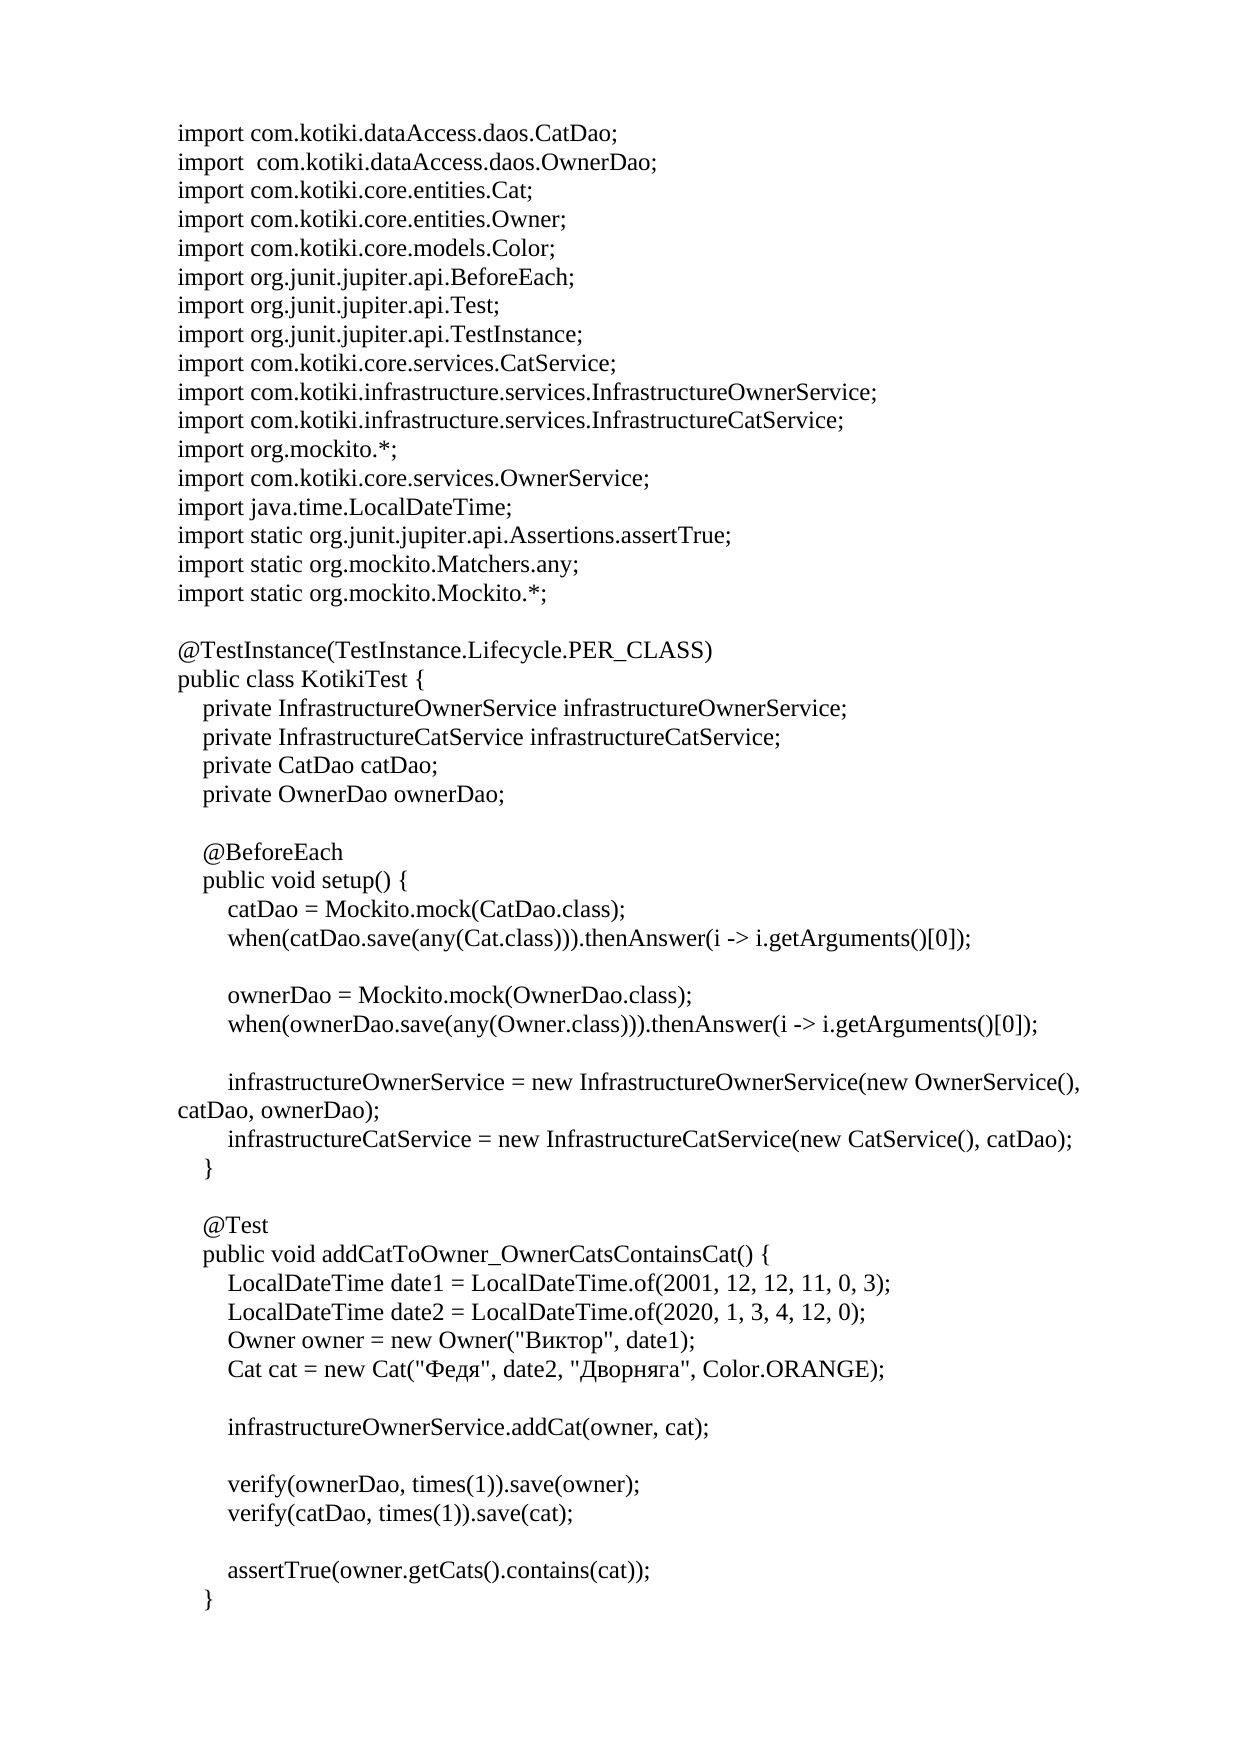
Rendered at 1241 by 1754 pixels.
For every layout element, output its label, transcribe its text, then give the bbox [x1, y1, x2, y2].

text assertTrue(owner.getCats().contains(cat)); [177, 1556, 1152, 1584]
text import com.kotiki.dataAccess.daos.OwnerDao; [177, 147, 1152, 176]
text import com.kotiki.dataAccess.daos.CatDao; [177, 118, 1152, 147]
text private InfrastructureCatService infrastructureCatService; [177, 722, 1152, 751]
text infrastructureOwnerService = new InfrastructureOwnerService(new OwnerService(), catDao, ownerDao); [177, 1067, 1152, 1124]
text infrastructureOwnerService.addCat(owner, cat); [177, 1412, 1152, 1441]
text import com.kotiki.core.services.CatService; [177, 348, 1152, 377]
text private CatDao catDao; [177, 751, 1152, 779]
text verify(catDao, times(1)).save(cat); [177, 1498, 1152, 1527]
text public class KotikiTest { [177, 664, 1152, 693]
text @TestInstance(TestInstance.Lifecycle.PER_CLASS) [177, 636, 1152, 664]
text import com.kotiki.core.entities.Owner; [177, 204, 1152, 233]
text private OwnerDao ownerDao; [177, 779, 1152, 808]
text import org.mockito.*; [177, 434, 1152, 463]
text import com.kotiki.infrastructure.services.InfrastructureCatService; [177, 406, 1152, 434]
text ownerDao = Mockito.mock(OwnerDao.class); [177, 981, 1152, 1009]
text public void setup() { [177, 866, 1152, 894]
text import static org.mockito.Matchers.any; [177, 549, 1152, 578]
text import com.kotiki.core.services.OwnerService; [177, 463, 1152, 492]
text Cat cat = new Cat("Федя", date2, "Дворняга", Color.ORANGE); [177, 1354, 1152, 1383]
text import com.kotiki.core.entities.Cat; [177, 176, 1152, 204]
text } [177, 1584, 1152, 1613]
text infrastructureCatService = new InfrastructureCatService(new CatService(), catDao); [177, 1124, 1152, 1153]
text LocalDateTime date2 = LocalDateTime.of(2020, 1, 3, 4, 12, 0); [177, 1297, 1152, 1326]
text import com.kotiki.core.models.Color; [177, 233, 1152, 262]
text import static org.mockito.Mockito.*; [177, 578, 1152, 607]
text import org.junit.jupiter.api.BeforeEach; [177, 262, 1152, 291]
text LocalDateTime date1 = LocalDateTime.of(2001, 12, 12, 11, 0, 3); [177, 1268, 1152, 1297]
text import org.junit.jupiter.api.Test; [177, 291, 1152, 319]
text when(ownerDao.save(any(Owner.class))).thenAnswer(i -> i.getArguments()[0]); [177, 1009, 1152, 1038]
text import java.time.LocalDateTime; [177, 492, 1152, 521]
text @Test [177, 1211, 1152, 1239]
text import com.kotiki.infrastructure.services.InfrastructureOwnerService; [177, 377, 1152, 406]
text } [177, 1153, 1152, 1182]
text @BeforeEach [177, 837, 1152, 866]
text private InfrastructureOwnerService infrastructureOwnerService; [177, 693, 1152, 722]
text Owner owner = new Owner("Виктор", date1); [177, 1326, 1152, 1354]
text when(catDao.save(any(Cat.class))).thenAnswer(i -> i.getArguments()[0]); [177, 923, 1152, 952]
text verify(ownerDao, times(1)).save(owner); [177, 1469, 1152, 1498]
text import org.junit.jupiter.api.TestInstance; [177, 319, 1152, 348]
text catDao = Mockito.mock(CatDao.class); [177, 894, 1152, 923]
text public void addCatToOwner_OwnerCatsContainsCat() { [177, 1239, 1152, 1268]
text import static org.junit.jupiter.api.Assertions.assertTrue; [177, 521, 1152, 549]
